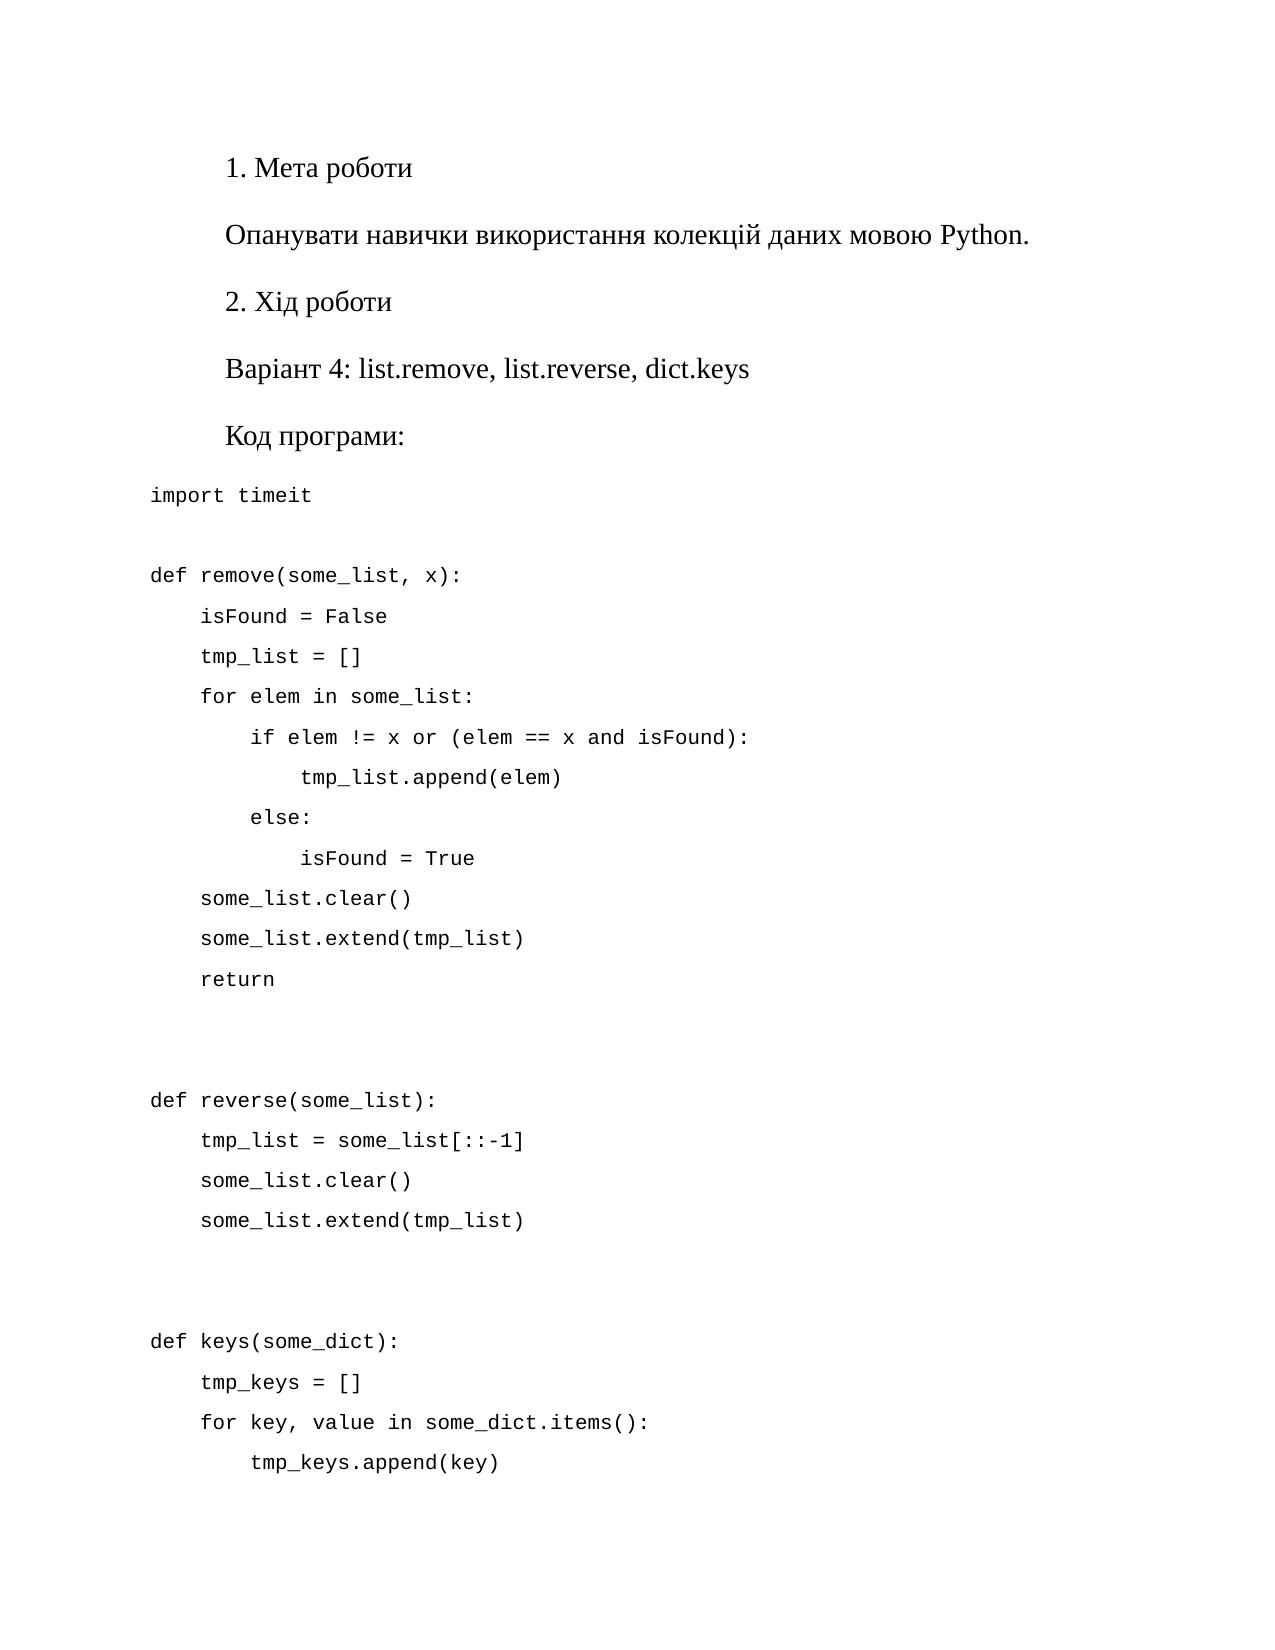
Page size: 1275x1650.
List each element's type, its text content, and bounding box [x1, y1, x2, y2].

text some_list.clear() [150, 1170, 1125, 1194]
text isFound = False [150, 606, 1125, 629]
text isFound = True [150, 848, 1125, 871]
text tmp_list.append(elem) [150, 767, 1125, 791]
text else: [150, 807, 1125, 831]
text some_list.extend(tmp_list) [150, 1211, 1125, 1234]
text return [150, 969, 1125, 992]
text some_list.extend(tmp_list) [150, 928, 1125, 952]
text for elem in some_list: [150, 686, 1125, 710]
text 2. Хід роботи [150, 284, 1125, 317]
text def reverse(some_list): [150, 1089, 1125, 1113]
text import timeit [150, 485, 1125, 508]
text tmp_list = some_list[::-1] [150, 1130, 1125, 1153]
text Варіант 4: list.remove, list.reverse, dict.keys [150, 351, 1125, 384]
text 1. Мета роботи [150, 150, 1125, 183]
text def keys(some_dict): [150, 1331, 1125, 1355]
text tmp_keys = [] [150, 1372, 1125, 1395]
text def remove(some_list, x): [150, 566, 1125, 589]
text tmp_keys.append(key) [150, 1452, 1125, 1476]
text Код програми: [150, 418, 1125, 451]
text if elem != x or (elem == x and isFound): [150, 727, 1125, 750]
text Опанувати навички використання колекцій даних мовою Python. [150, 217, 1125, 251]
text tmp_list = [] [150, 646, 1125, 670]
text some_list.clear() [150, 888, 1125, 912]
text for key, value in some_dict.items(): [150, 1412, 1125, 1436]
